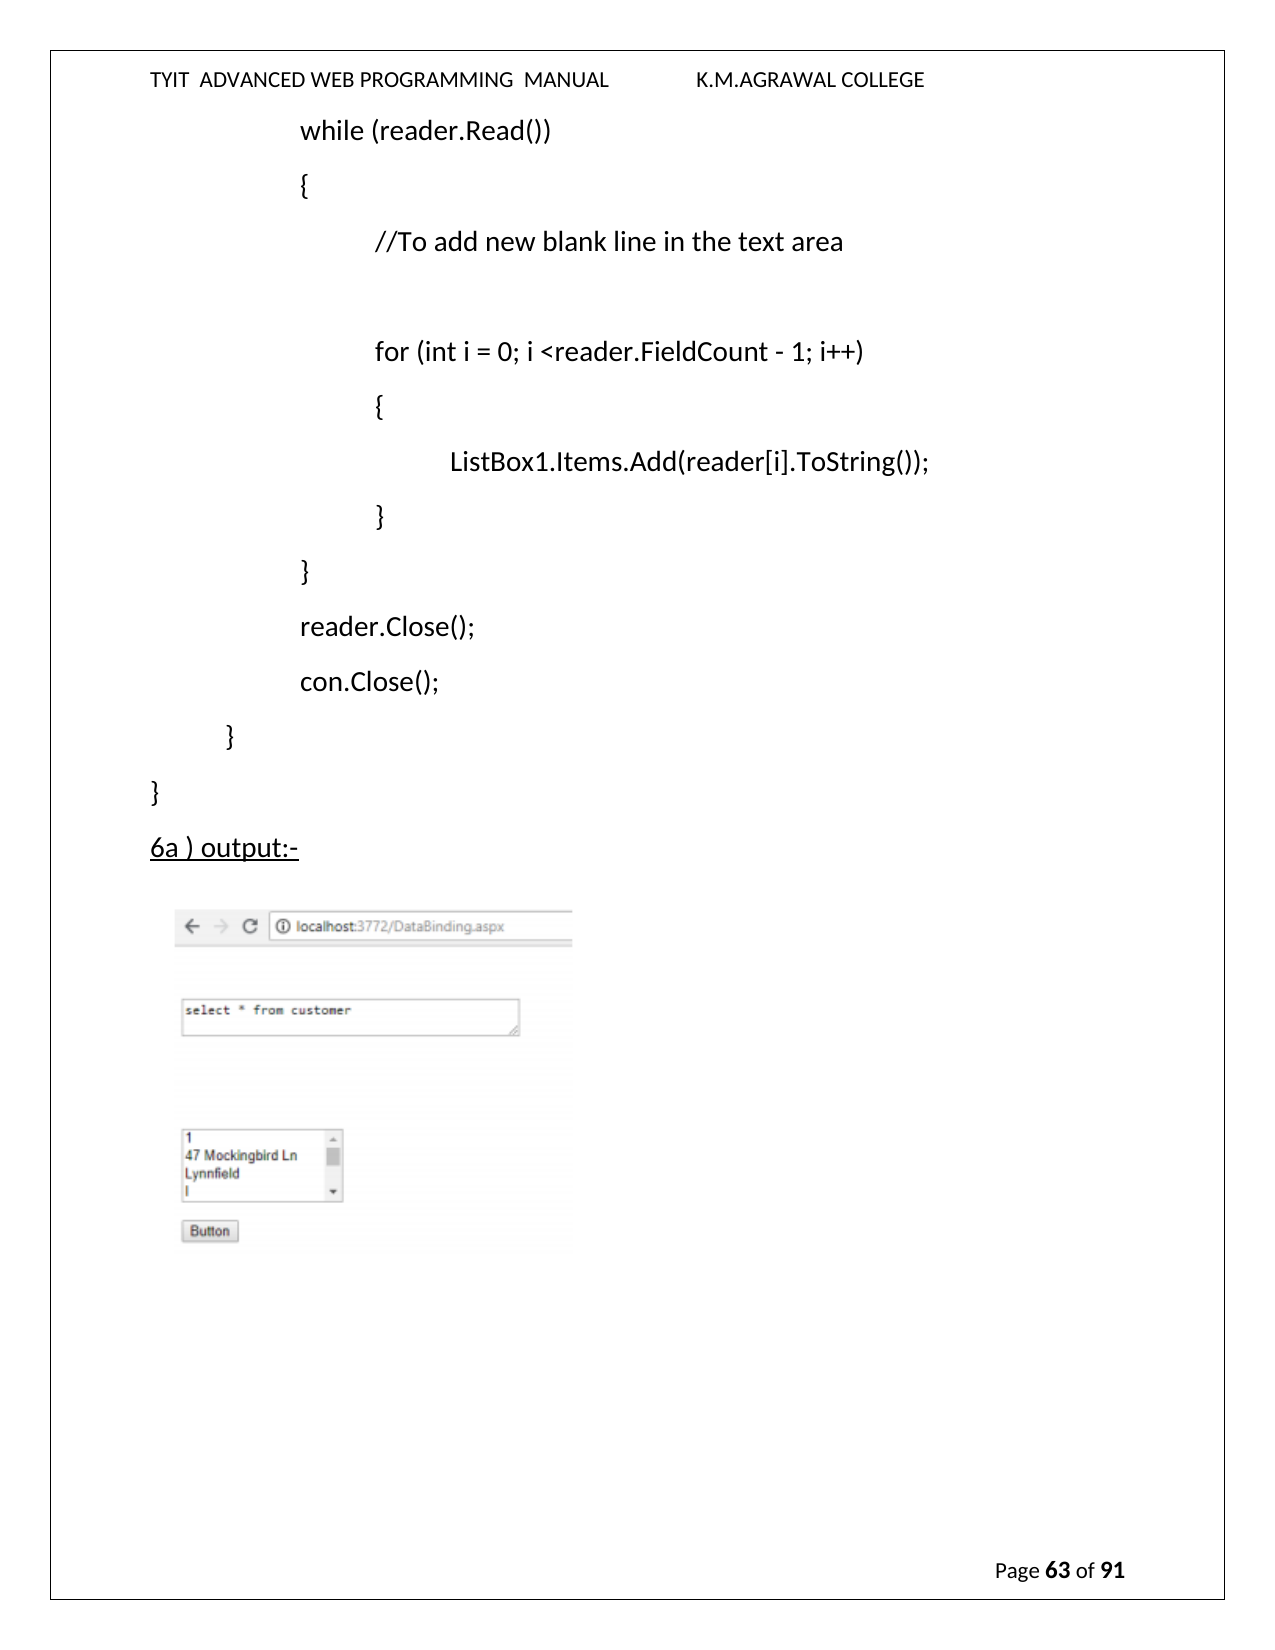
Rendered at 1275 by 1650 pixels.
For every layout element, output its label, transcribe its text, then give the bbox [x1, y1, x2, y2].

picture [150, 883, 585, 1286]
text con.Close(); [150, 663, 1125, 699]
text { [150, 388, 1125, 423]
text } [150, 774, 1125, 809]
text { [150, 167, 1125, 203]
text } [150, 498, 1125, 534]
text ListBox1.Items.Add(reader[i].ToString()); [150, 443, 1125, 479]
text 6a ) output:- [150, 829, 1125, 864]
text //To add new blank line in the text area [150, 223, 1125, 258]
text } [150, 553, 1125, 589]
text reader.Close(); [150, 608, 1125, 644]
text for (int i = 0; i <reader.FieldCount - 1; i++) [300, 333, 1125, 368]
text while (reader.Read()) [225, 112, 1125, 148]
text } [150, 718, 1125, 754]
